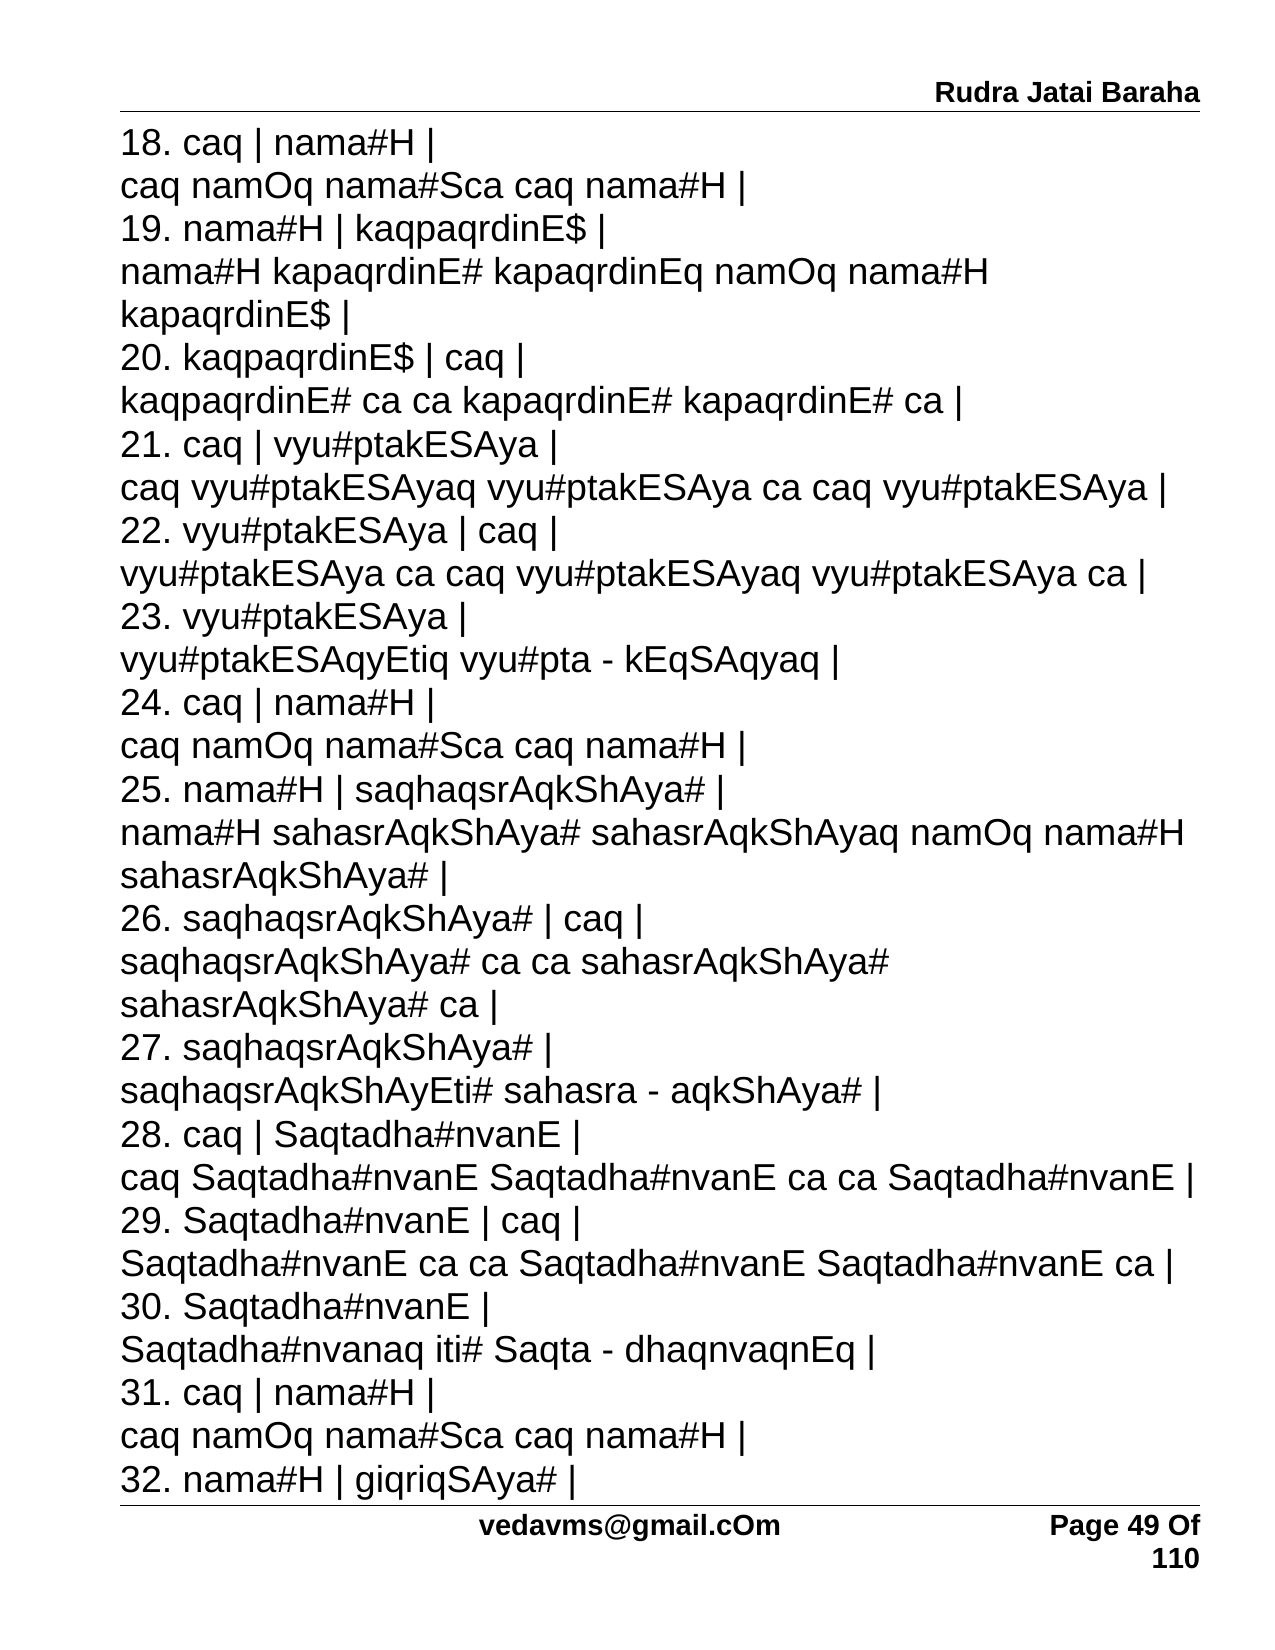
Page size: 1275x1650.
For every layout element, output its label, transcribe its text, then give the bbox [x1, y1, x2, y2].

text 25. nama#H | saqhaqsrAqkShAya# | [120, 767, 1200, 810]
text saqhaqsrAqkShAya# ca ca sahasrAqkShAya# sahasrAqkShAya# ca | [120, 939, 1200, 1026]
text caq namOq nama#Sca caq nama#H | [120, 724, 1200, 767]
text caq vyu#ptakESAyaq vyu#ptakESAya ca caq vyu#ptakESAya | [120, 465, 1200, 508]
text 29. Saqtadha#nvanE | caq | [120, 1198, 1200, 1241]
text vyu#ptakESAya ca caq vyu#ptakESAyaq vyu#ptakESAya ca | [120, 551, 1200, 594]
text 28. caq | Saqtadha#nvanE | [120, 1112, 1200, 1155]
text nama#H kapaqrdinE# kapaqrdinEq namOq nama#H kapaqrdinE$ | [120, 249, 1200, 336]
text Saqtadha#nvanE ca ca Saqtadha#nvanE Saqtadha#nvanE ca | [120, 1241, 1200, 1284]
text 27. saqhaqsrAqkShAya# | [120, 1026, 1200, 1069]
text nama#H sahasrAqkShAya# sahasrAqkShAyaq namOq nama#H sahasrAqkShAya# | [120, 810, 1200, 896]
text 30. Saqtadha#nvanE | [120, 1284, 1200, 1327]
text 18. caq | nama#H | [120, 120, 1200, 163]
text 31. caq | nama#H | [120, 1371, 1200, 1414]
text 26. saqhaqsrAqkShAya# | caq | [120, 896, 1200, 939]
text saqhaqsrAqkShAyEti# sahasra - aqkShAya# | [120, 1069, 1200, 1112]
text 19. nama#H | kaqpaqrdinE$ | [120, 206, 1200, 249]
text caq namOq nama#Sca caq nama#H | [120, 1414, 1200, 1457]
text kaqpaqrdinE# ca ca kapaqrdinE# kapaqrdinE# ca | [120, 379, 1200, 422]
text 22. vyu#ptakESAya | caq | [120, 508, 1200, 551]
text caq Saqtadha#nvanE Saqtadha#nvanE ca ca Saqtadha#nvanE | [120, 1155, 1200, 1198]
text caq namOq nama#Sca caq nama#H | [120, 163, 1200, 206]
text 23. vyu#ptakESAya | [120, 594, 1200, 637]
text 21. caq | vyu#ptakESAya | [120, 422, 1200, 465]
text Saqtadha#nvanaq iti# Saqta - dhaqnvaqnEq | [120, 1327, 1200, 1371]
text 24. caq | nama#H | [120, 681, 1200, 724]
text 32. nama#H | giqriqSAya# | [120, 1457, 1200, 1500]
text vyu#ptakESAqyEtiq vyu#pta - kEqSAqyaq | [120, 637, 1200, 681]
text 20. kaqpaqrdinE$ | caq | [120, 336, 1200, 379]
